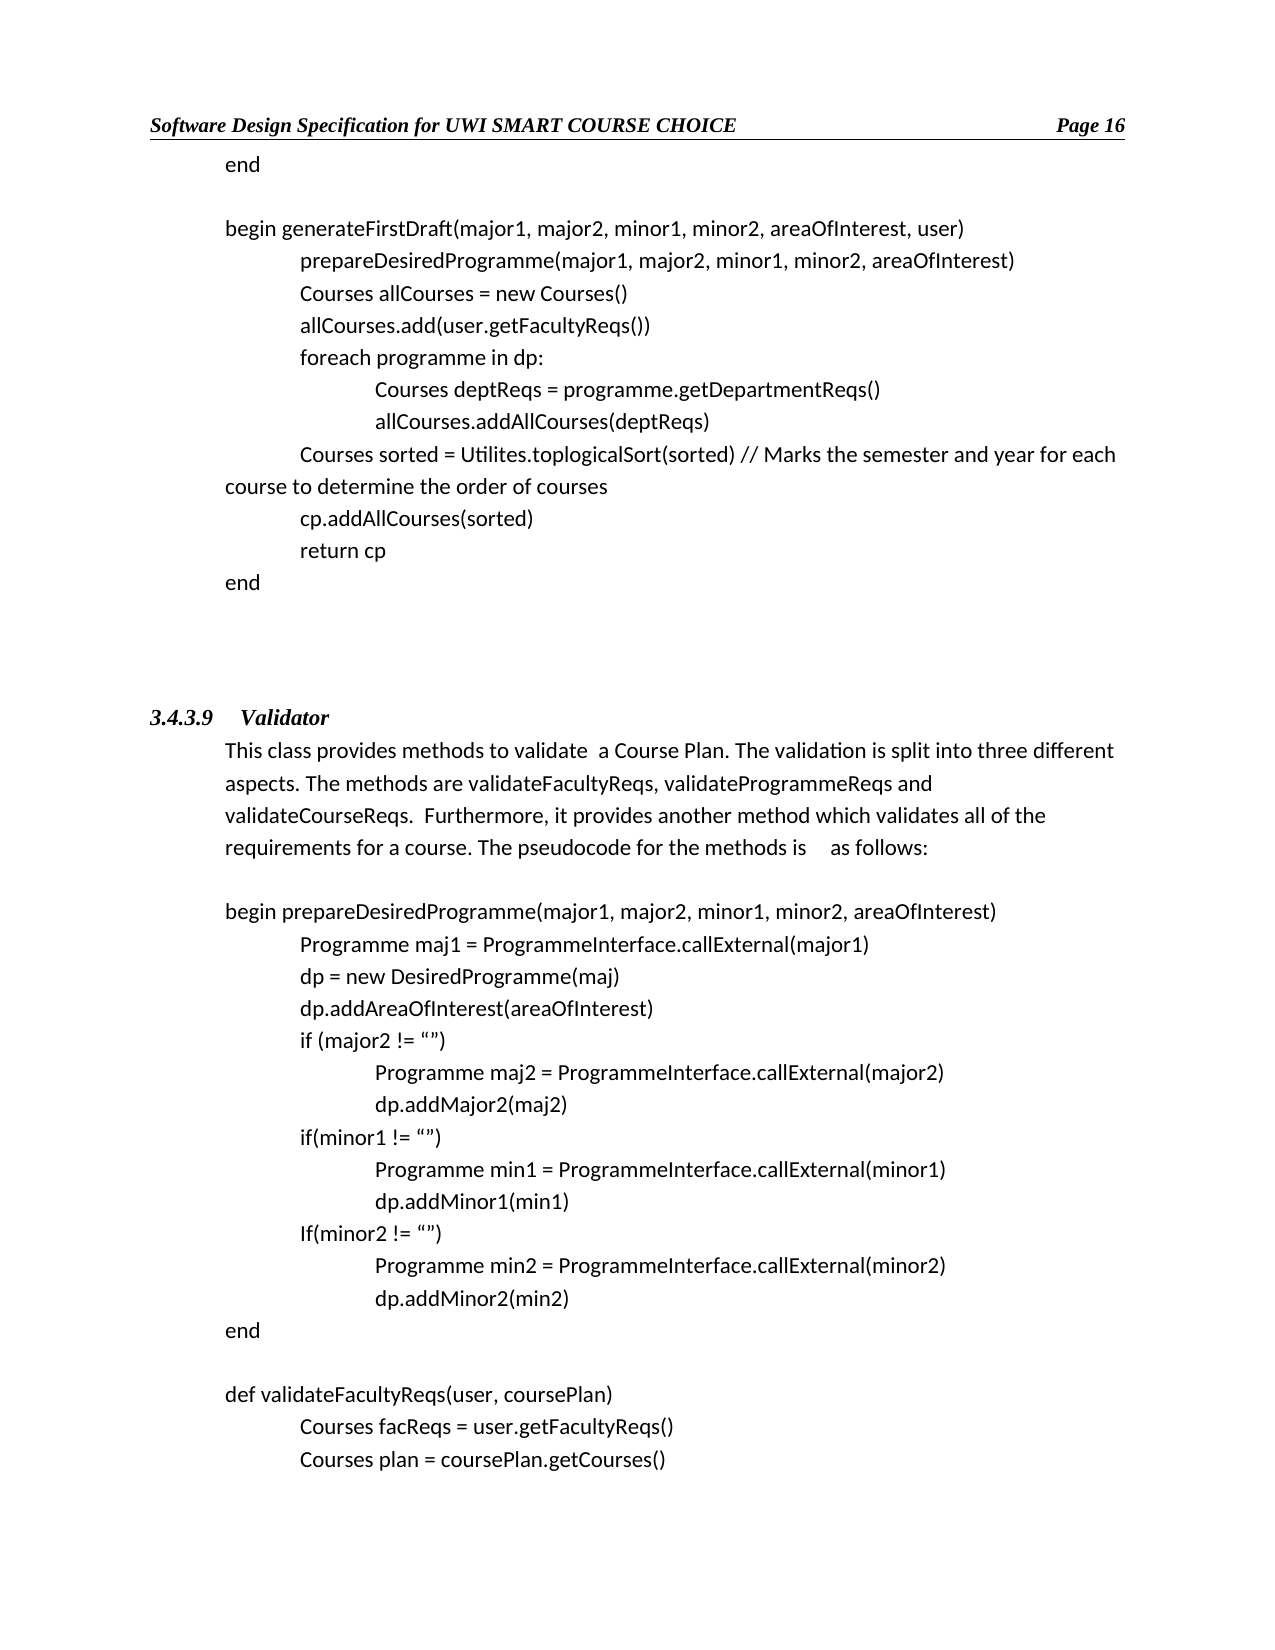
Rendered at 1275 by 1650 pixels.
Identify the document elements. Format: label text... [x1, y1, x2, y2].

list if (major2 != “”) [225, 1026, 1125, 1054]
list Courses allCourses = new Courses() [225, 279, 1125, 307]
list prepareDesiredProgramme(major1, major2, minor1, minor2, areaOfInterest) [225, 247, 1125, 274]
list cp.addAllCourses(sorted) [225, 504, 1125, 532]
list Courses facReqs = user.getFacultyReqs() [225, 1412, 1125, 1441]
list Courses plan = coursePlan.getCourses() [225, 1445, 1125, 1473]
list This class provides methods to validate a Course Plan. The validation is split into three different aspects. The methods are validateFacultyReqs, validateProgrammeReqs and validateCourseReqs. Furthermore, it provides another method which validates all of the requirements for a course. The pseudocode for the methods is as follows: [225, 737, 1125, 861]
list def validateFacultyReqs(user, coursePlan) [225, 1380, 1125, 1408]
list foreach programme in dp: [225, 343, 1125, 371]
list allCourses.addAllCourses(deptReqs) [225, 407, 1125, 436]
list Courses sorted = Utilites.toplogicalSort(sorted) // Marks the semester and year for each course to determine the order of courses [225, 440, 1125, 500]
list Programme min1 = ProgrammeInterface.callExternal(minor1) [225, 1155, 1125, 1183]
list dp.addMajor2(maj2) [225, 1091, 1125, 1119]
list dp = new DesiredProgramme(maj) [225, 962, 1125, 990]
list begin prepareDesiredProgramme(major1, major2, minor1, minor2, areaOfInterest) [225, 897, 1125, 926]
list begin generateFirstDraft(major1, major2, minor1, minor2, areaOfInterest, user) [225, 214, 1125, 242]
list return cp [225, 536, 1125, 564]
list end [225, 150, 1125, 178]
list Programme maj1 = ProgrammeInterface.callExternal(major1) [225, 930, 1125, 958]
list dp.addAreaOfInterest(areaOfInterest) [225, 994, 1125, 1022]
list dp.addMinor1(min1) [225, 1187, 1125, 1215]
list If(minor2 != “”) [225, 1219, 1125, 1247]
list Courses deptReqs = programme.getDepartmentReqs() [225, 375, 1125, 403]
list Programme min2 = ProgrammeInterface.callExternal(minor2) [225, 1252, 1125, 1279]
list end [225, 568, 1125, 596]
list Programme maj2 = ProgrammeInterface.callExternal(major2) [225, 1058, 1125, 1086]
list allCourses.add(user.getFacultyReqs()) [225, 311, 1125, 339]
list end [225, 1316, 1125, 1344]
list dp.addMinor2(min2) [225, 1284, 1125, 1312]
list if(minor1 != “”) [225, 1123, 1125, 1151]
subtitle Validator [150, 707, 1125, 730]
